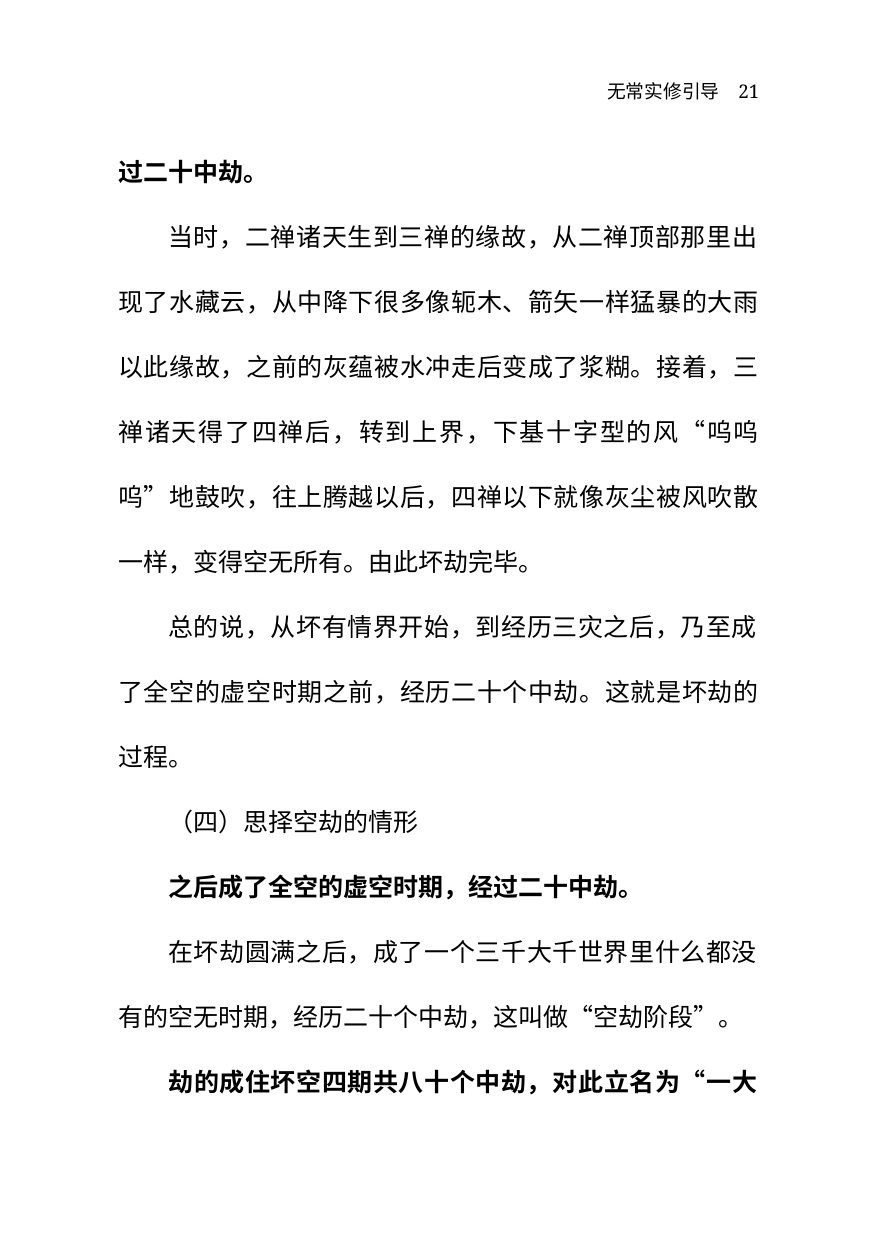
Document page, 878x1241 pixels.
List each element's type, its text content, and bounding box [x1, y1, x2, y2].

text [118, 138, 759, 203]
text （四）思择空劫的情形 [118, 788, 759, 853]
text 在坏劫圆满之后，成了一个三千大千世界里什么都没有的空无时期，经历二十个中劫，这叫做“空劫阶段”。 [118, 918, 759, 1048]
text 总的说，从坏有情界开始，到经历三灾之后，乃至成了全空的虚空时期之前，经历二十个中劫。这就是坏劫的过程。 [118, 593, 759, 788]
text 之后成了全空的虚空时期，经过二十中劫。 [118, 853, 759, 918]
text 当时，二禅诸天生到三禅的缘故，从二禅顶部那里出现了水藏云，从中降下很多像轭木、箭矢一样猛暴的大雨。以此缘故，之前的灰蕴被水冲走后变成了浆糊。接着，三禅诸天得了四禅后，转到上界，下基十字型的风“呜呜呜”地鼓吹，往上腾越以后，四禅以下就像灰尘被风吹散一样，变得空无所有。由此坏劫完毕。 [118, 203, 759, 593]
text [118, 1048, 759, 1113]
